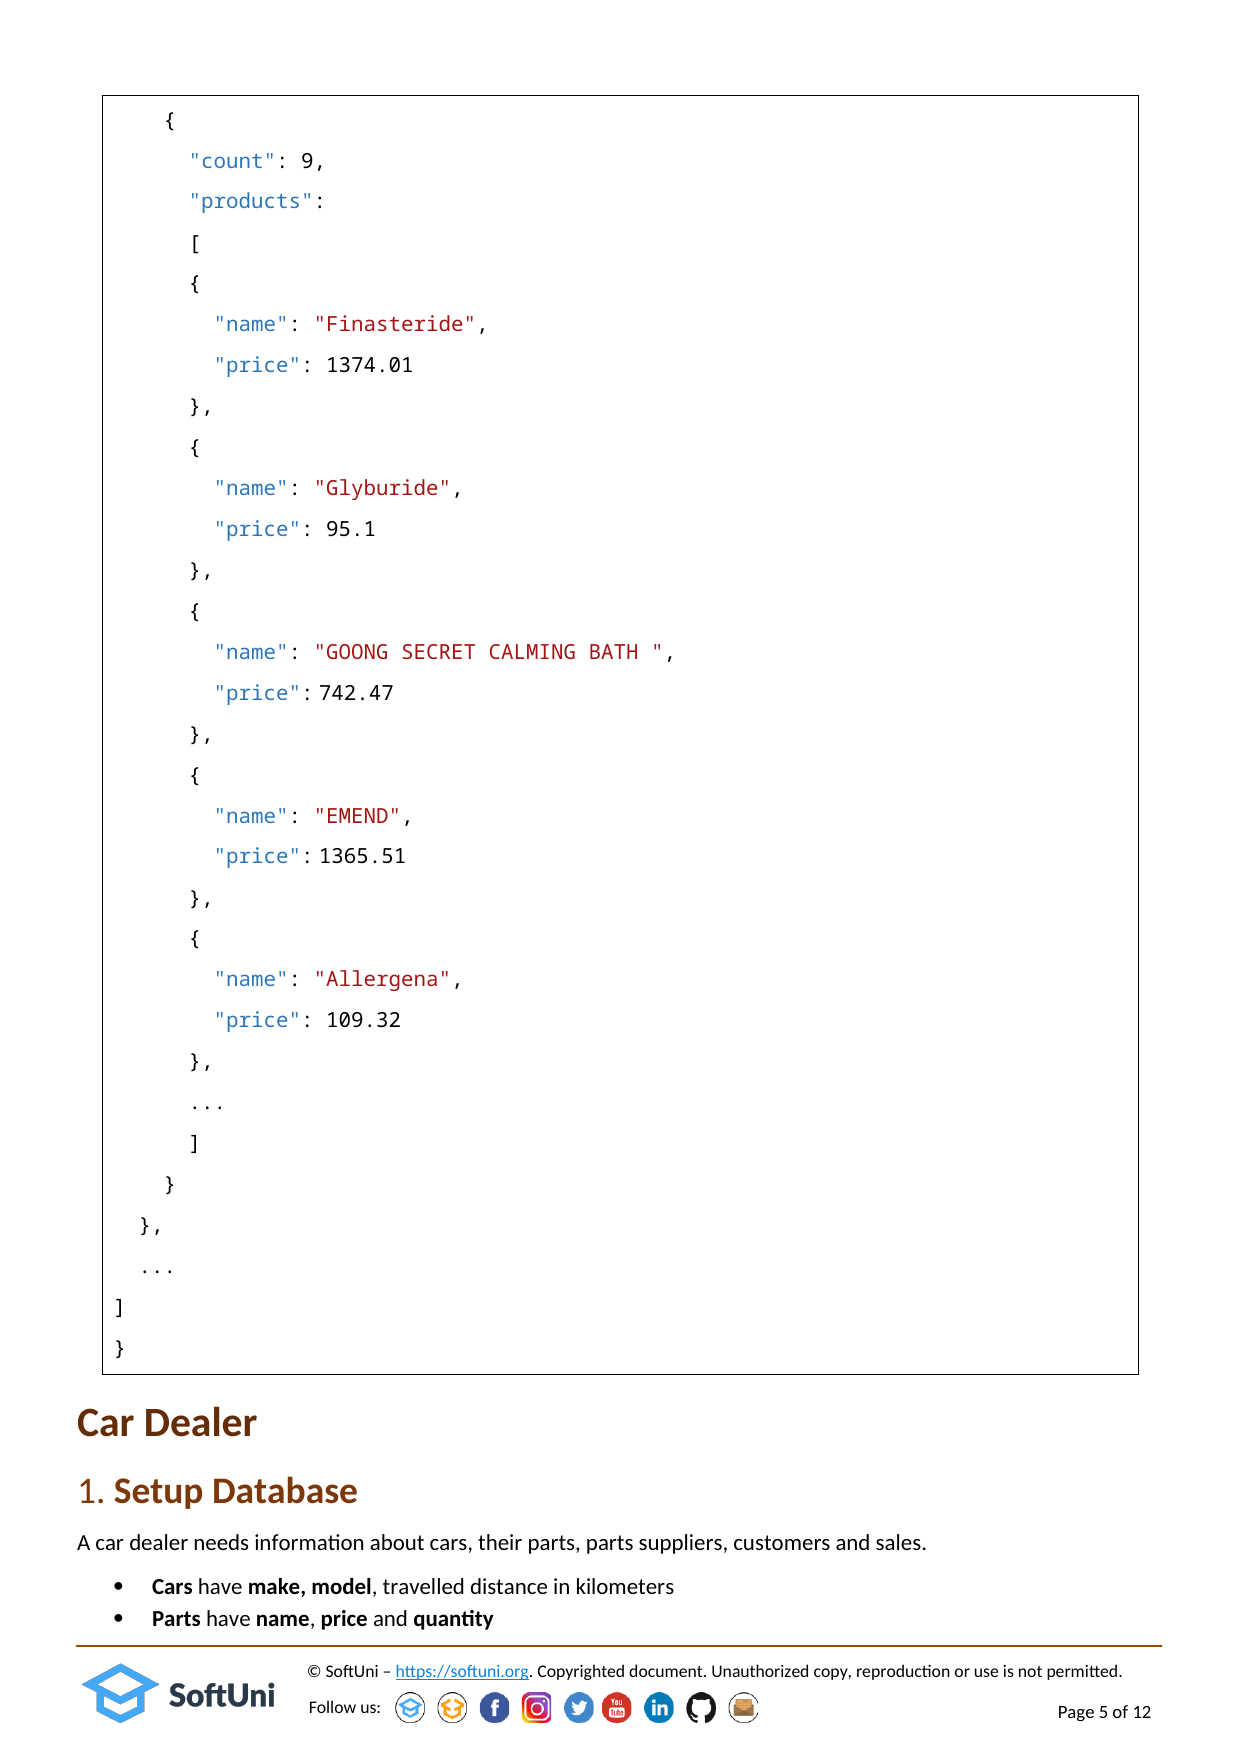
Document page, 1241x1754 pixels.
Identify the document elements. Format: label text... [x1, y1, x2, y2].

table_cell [103, 96, 1138, 1374]
picture [644, 1692, 654, 1702]
picture [395, 1692, 425, 1723]
picture [521, 1692, 552, 1723]
picture [564, 1692, 594, 1723]
list Parts have name, price and quantity [114, 1604, 1163, 1633]
subtitle Car Dealer [77, 1396, 1163, 1447]
text A car dealer needs information about cars, their parts, parts suppliers, customers and sales. [77, 1528, 1163, 1556]
picture [666, 1715, 674, 1723]
picture [728, 1692, 758, 1723]
picture [686, 1692, 716, 1723]
picture [658, 1705, 667, 1715]
picture [602, 1692, 632, 1723]
picture [437, 1692, 467, 1723]
picture [665, 1692, 674, 1701]
picture [479, 1692, 510, 1723]
subtitle Setup Database [77, 1467, 1163, 1512]
picture [644, 1713, 652, 1723]
picture [75, 1658, 281, 1729]
list Cars have make, model, travelled distance in kilometers [114, 1572, 1163, 1600]
